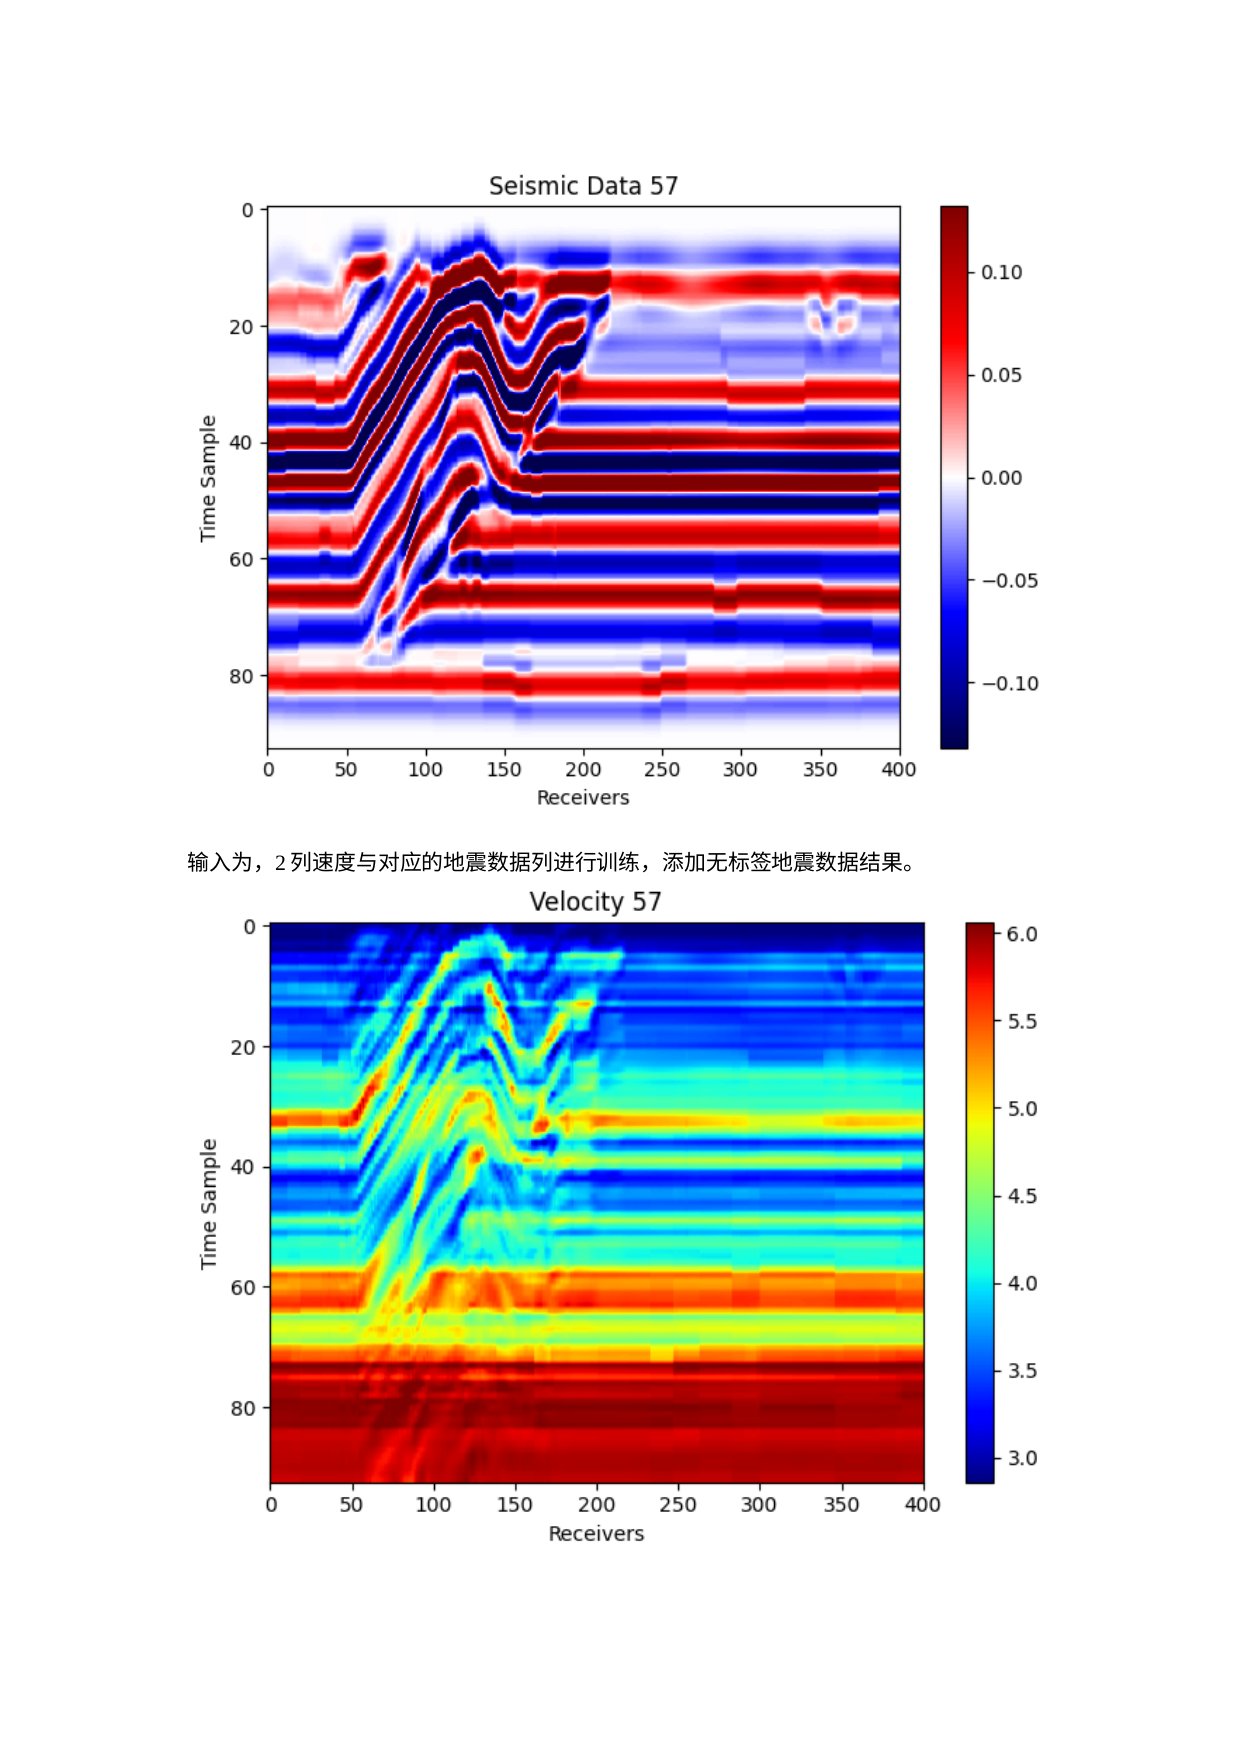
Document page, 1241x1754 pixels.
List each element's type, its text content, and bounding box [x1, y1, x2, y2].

text 输入为，2列速度与对应的地震数据列进行训练，添加无标签地震数据结果。 [187, 844, 1053, 877]
picture [187, 877, 1053, 1560]
picture [187, 162, 1053, 823]
